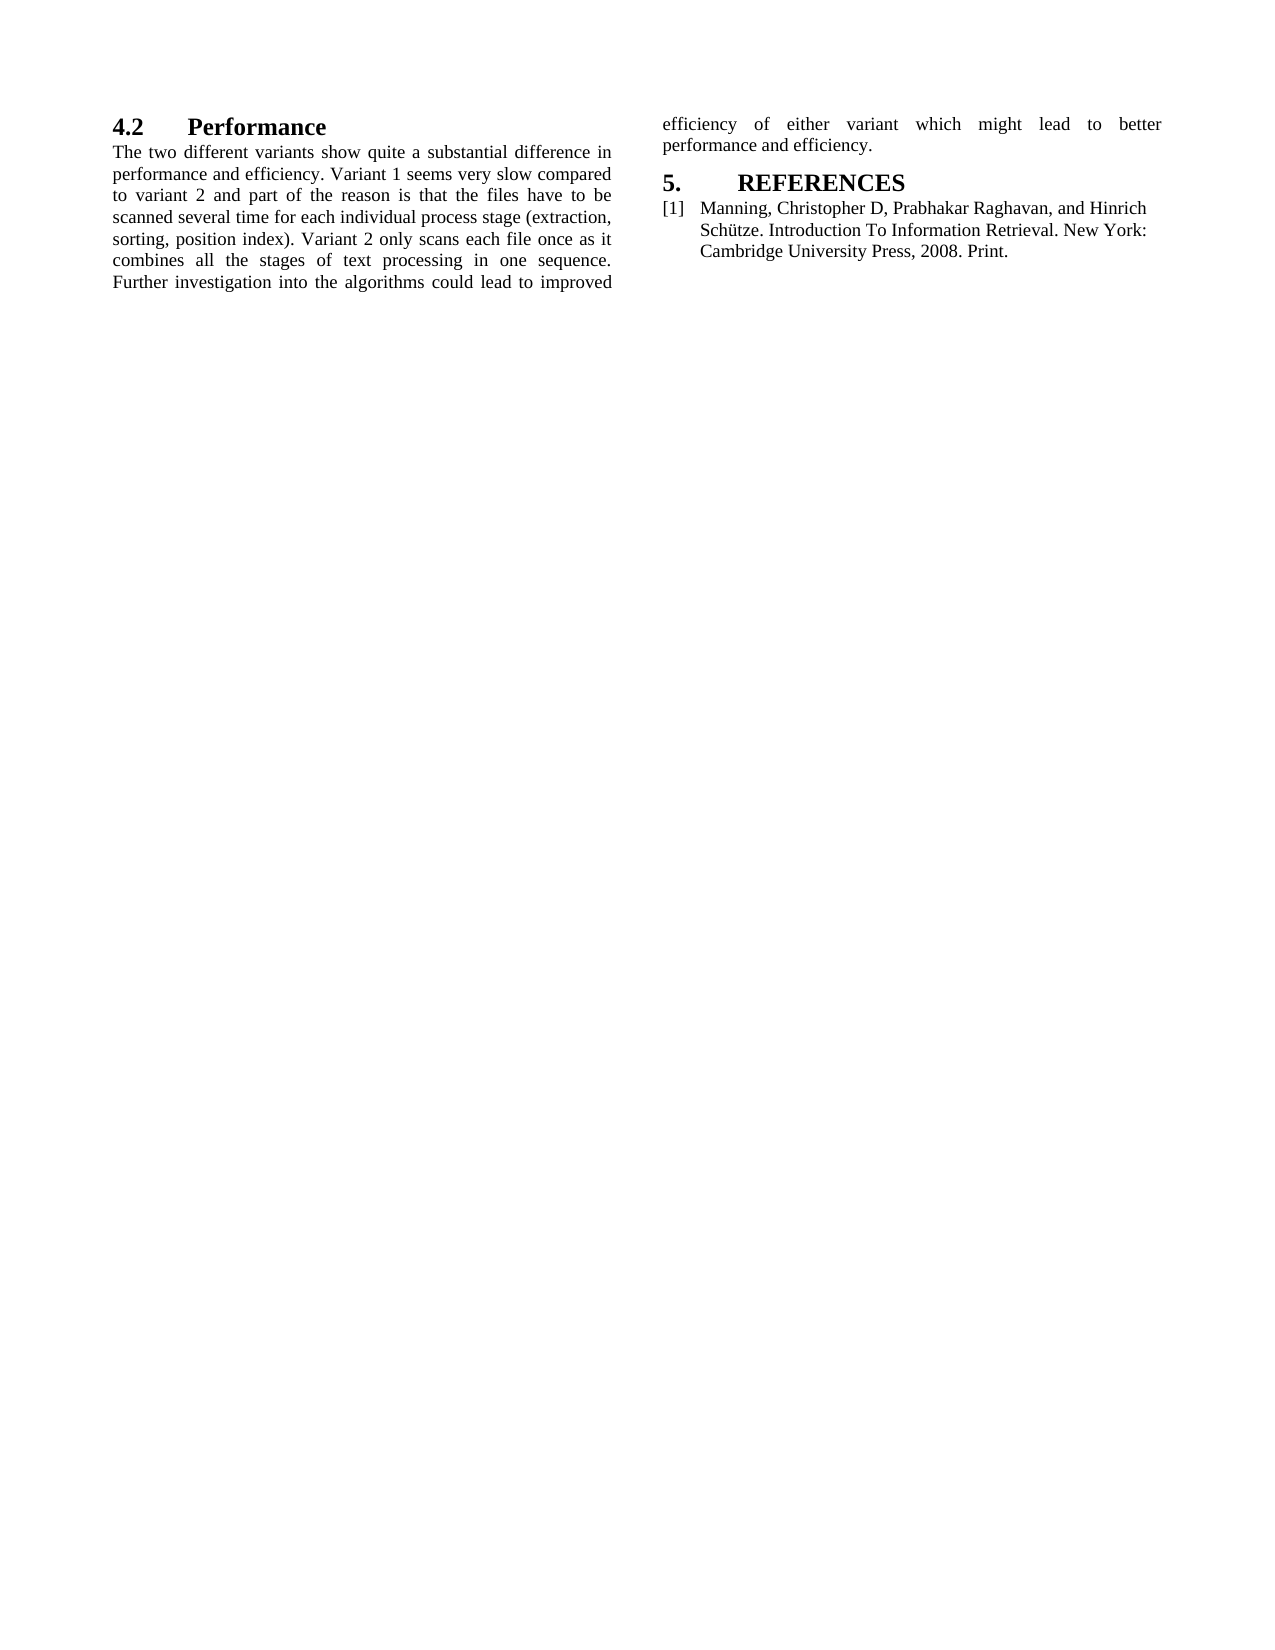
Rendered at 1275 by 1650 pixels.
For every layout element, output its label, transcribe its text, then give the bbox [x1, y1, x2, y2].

subtitle REFERENCES [662, 168, 1162, 197]
subtitle Performance [112, 112, 613, 141]
